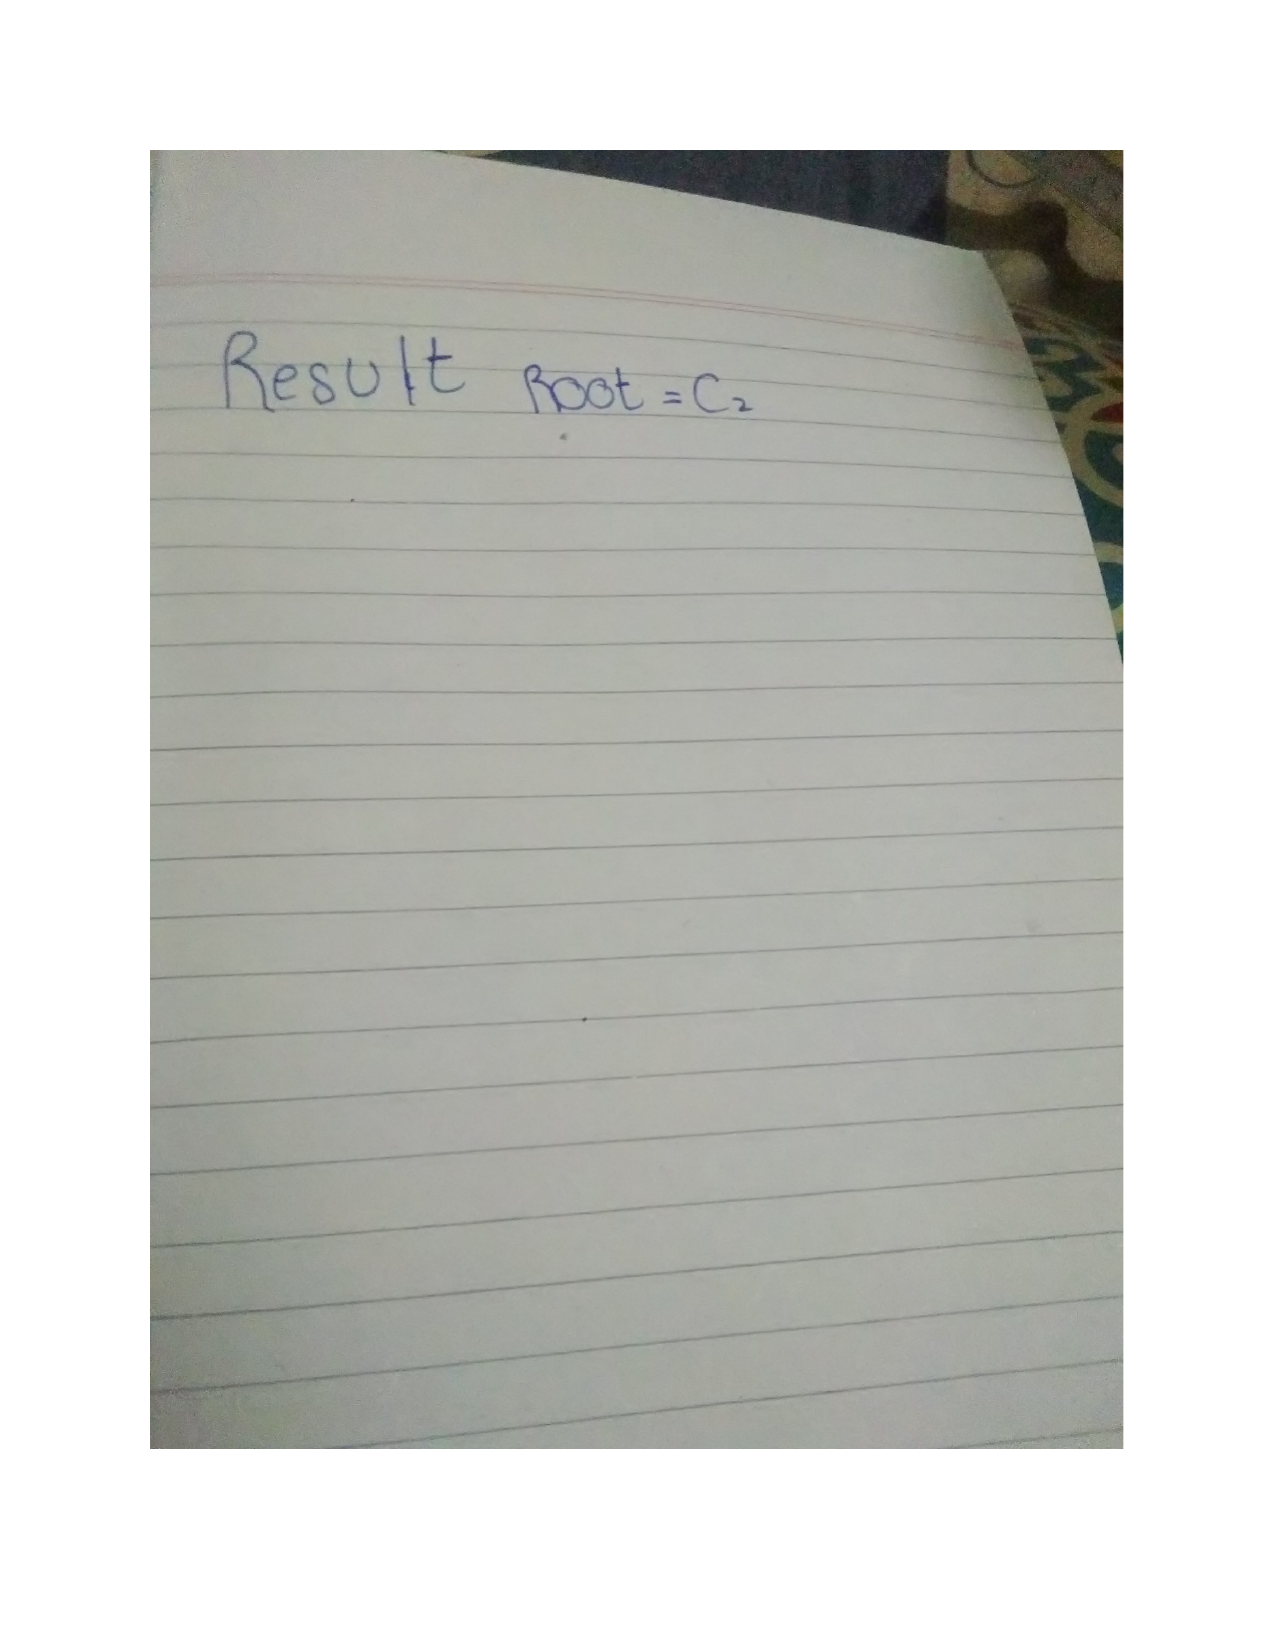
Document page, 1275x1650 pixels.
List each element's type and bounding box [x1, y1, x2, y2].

picture [150, 150, 1124, 1449]
